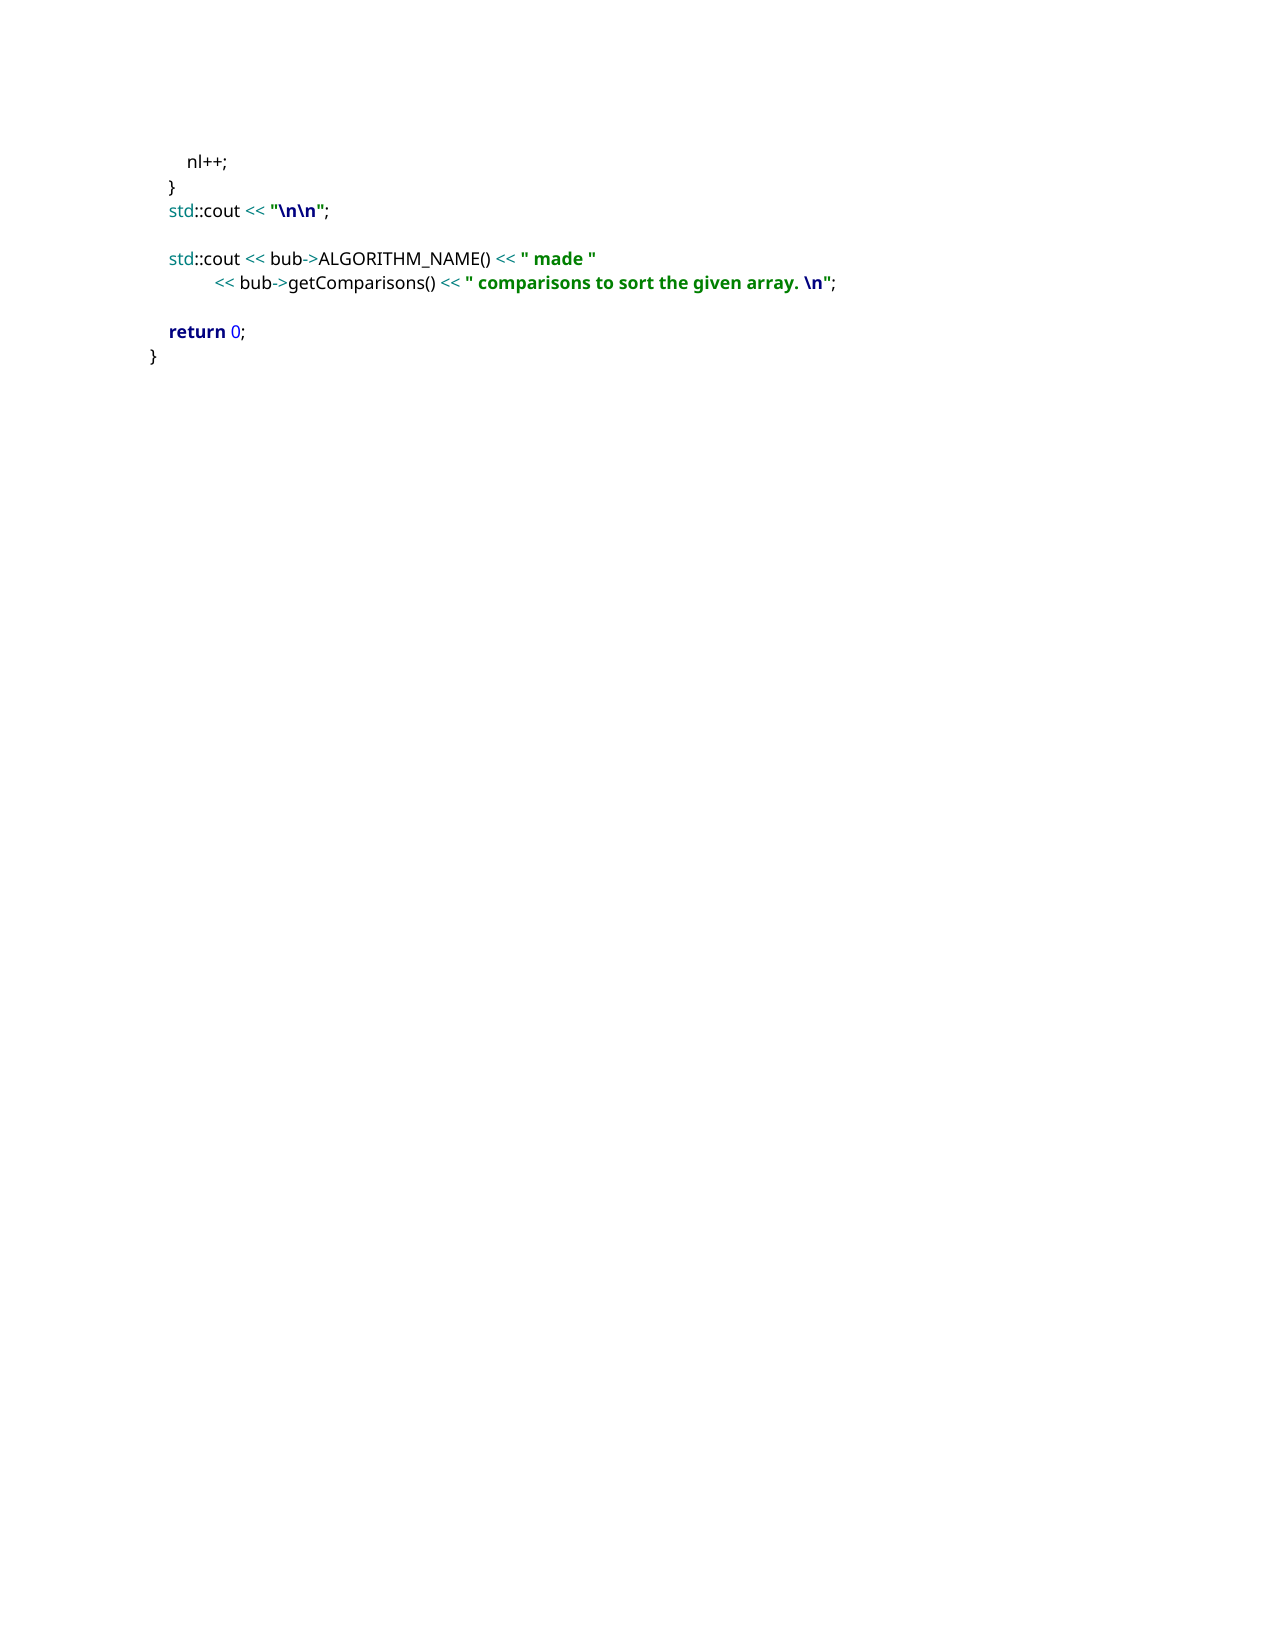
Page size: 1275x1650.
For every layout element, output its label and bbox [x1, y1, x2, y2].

text [150, 150, 1125, 367]
